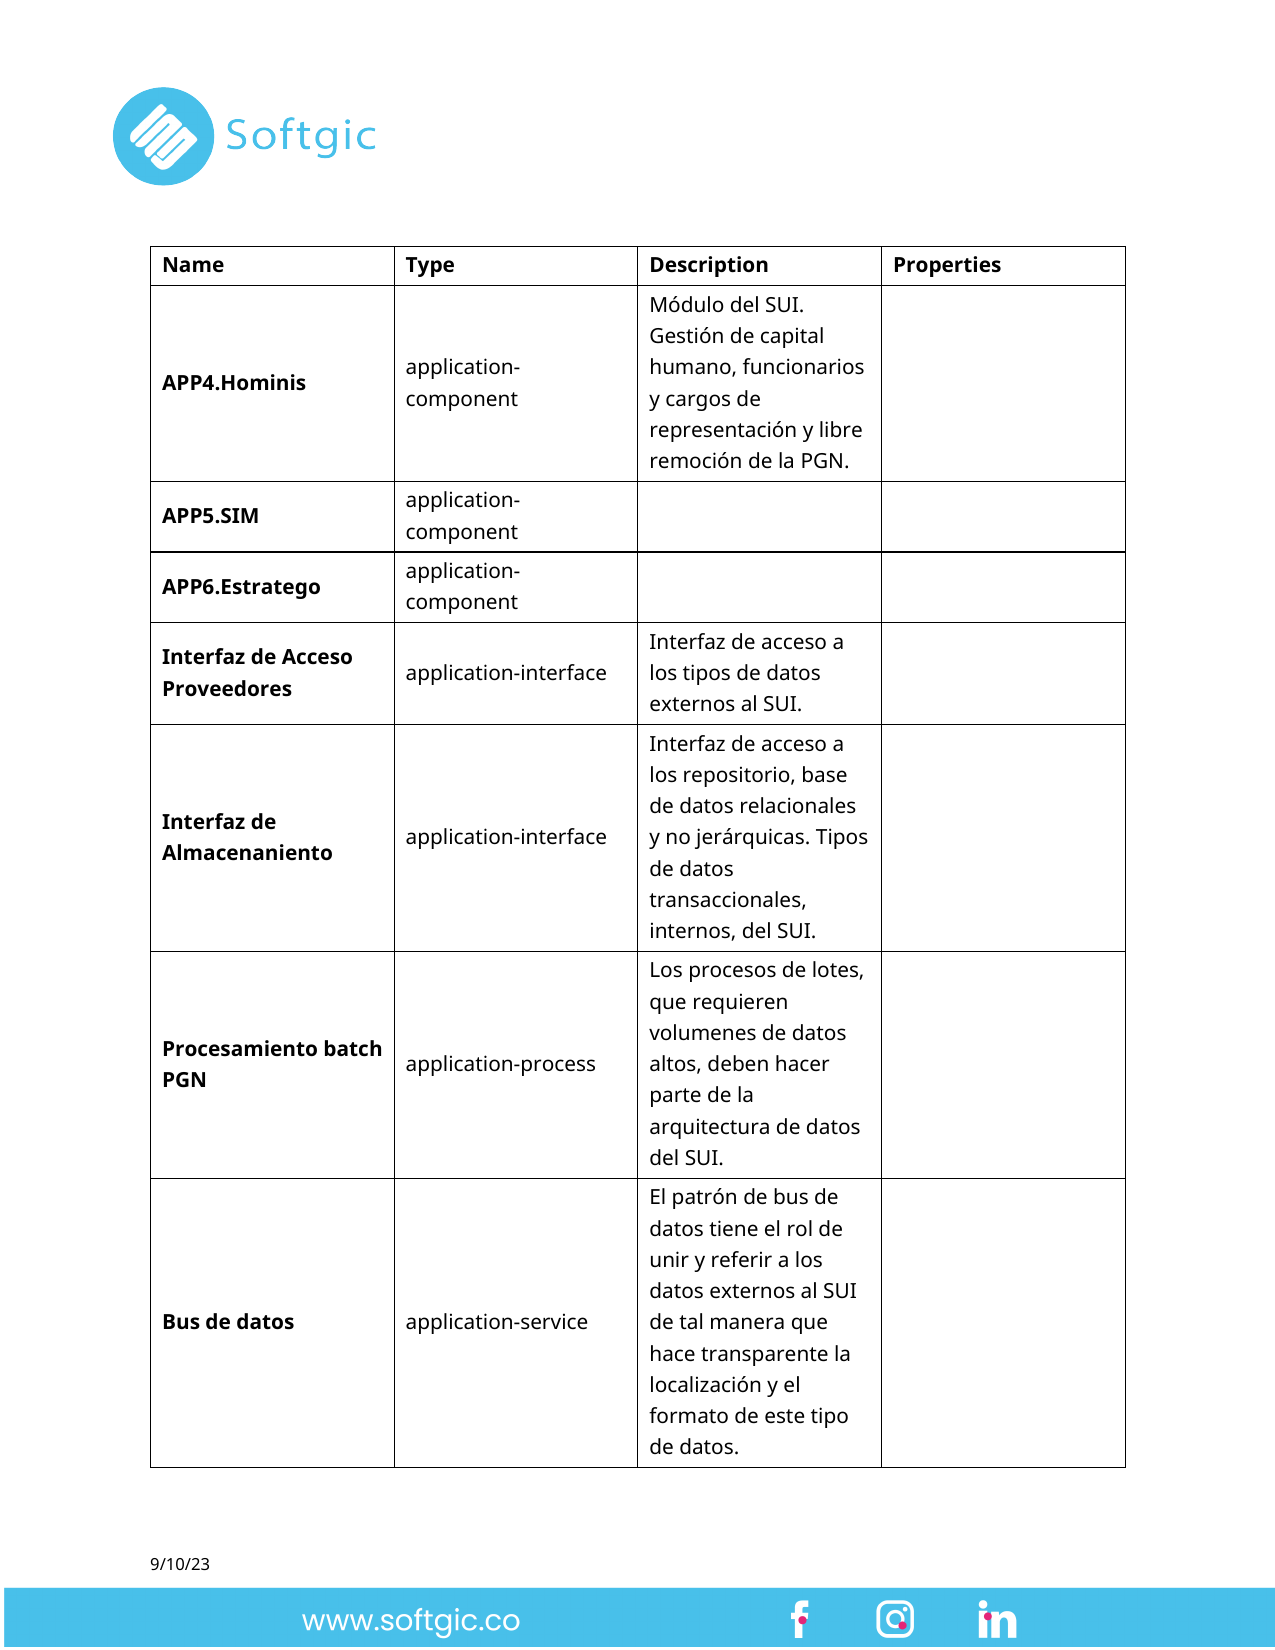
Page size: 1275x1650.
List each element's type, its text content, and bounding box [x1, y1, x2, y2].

table_cell El patrón de bus de datos tiene el rol de unir y referir a los datos externos al SUI de tal manera que hace transparente la localización y el formato de este tipo de datos. [638, 1179, 881, 1467]
table_cell [882, 482, 1125, 551]
table_cell [882, 286, 1125, 481]
table_cell [882, 1179, 1125, 1467]
table_header Properties [882, 247, 1125, 285]
table_cell [882, 952, 1125, 1178]
table_header Name [151, 247, 394, 285]
table_header Description [638, 247, 881, 285]
table_cell APP4.Hominis [151, 286, 394, 481]
table_cell application-component [395, 482, 637, 551]
table_cell Módulo del SUI. Gestión de capital humano, funcionarios y cargos de representación y libre remoción de la PGN. [638, 286, 881, 481]
table_cell APP5.SIM [151, 482, 394, 551]
table_cell Interfaz de acceso a los repositorio, base de datos relacionales y no jerárquicas. Tipos de datos transaccionales, internos, del SUI. [638, 725, 881, 951]
table_cell [882, 553, 1125, 622]
table_cell application-component [395, 553, 637, 622]
table_cell Interfaz de acceso a los tipos de datos externos al SUI. [638, 623, 881, 724]
table_cell Procesamiento batch PGN [151, 952, 394, 1178]
table_header Type [395, 247, 637, 285]
table_cell APP6.Estratego [151, 553, 394, 622]
table_cell application-component [395, 286, 637, 481]
table_cell application-interface [395, 623, 637, 724]
table_cell Interfaz de Almacenaniento [151, 725, 394, 951]
table_cell Los procesos de lotes, que requieren volumenes de datos altos, deben hacer parte de la arquitectura de datos del SUI. [638, 952, 881, 1178]
table_cell application-service [395, 1179, 637, 1467]
table_cell Bus de datos [151, 1179, 394, 1467]
picture [4, 0, 1275, 1647]
table_cell [638, 482, 881, 551]
table_cell application-process [395, 952, 637, 1178]
table_cell [638, 553, 881, 622]
table_cell application-interface [395, 725, 637, 951]
table_cell [882, 725, 1125, 951]
table_cell [882, 623, 1125, 724]
table_cell Interfaz de Acceso Proveedores [151, 623, 394, 724]
